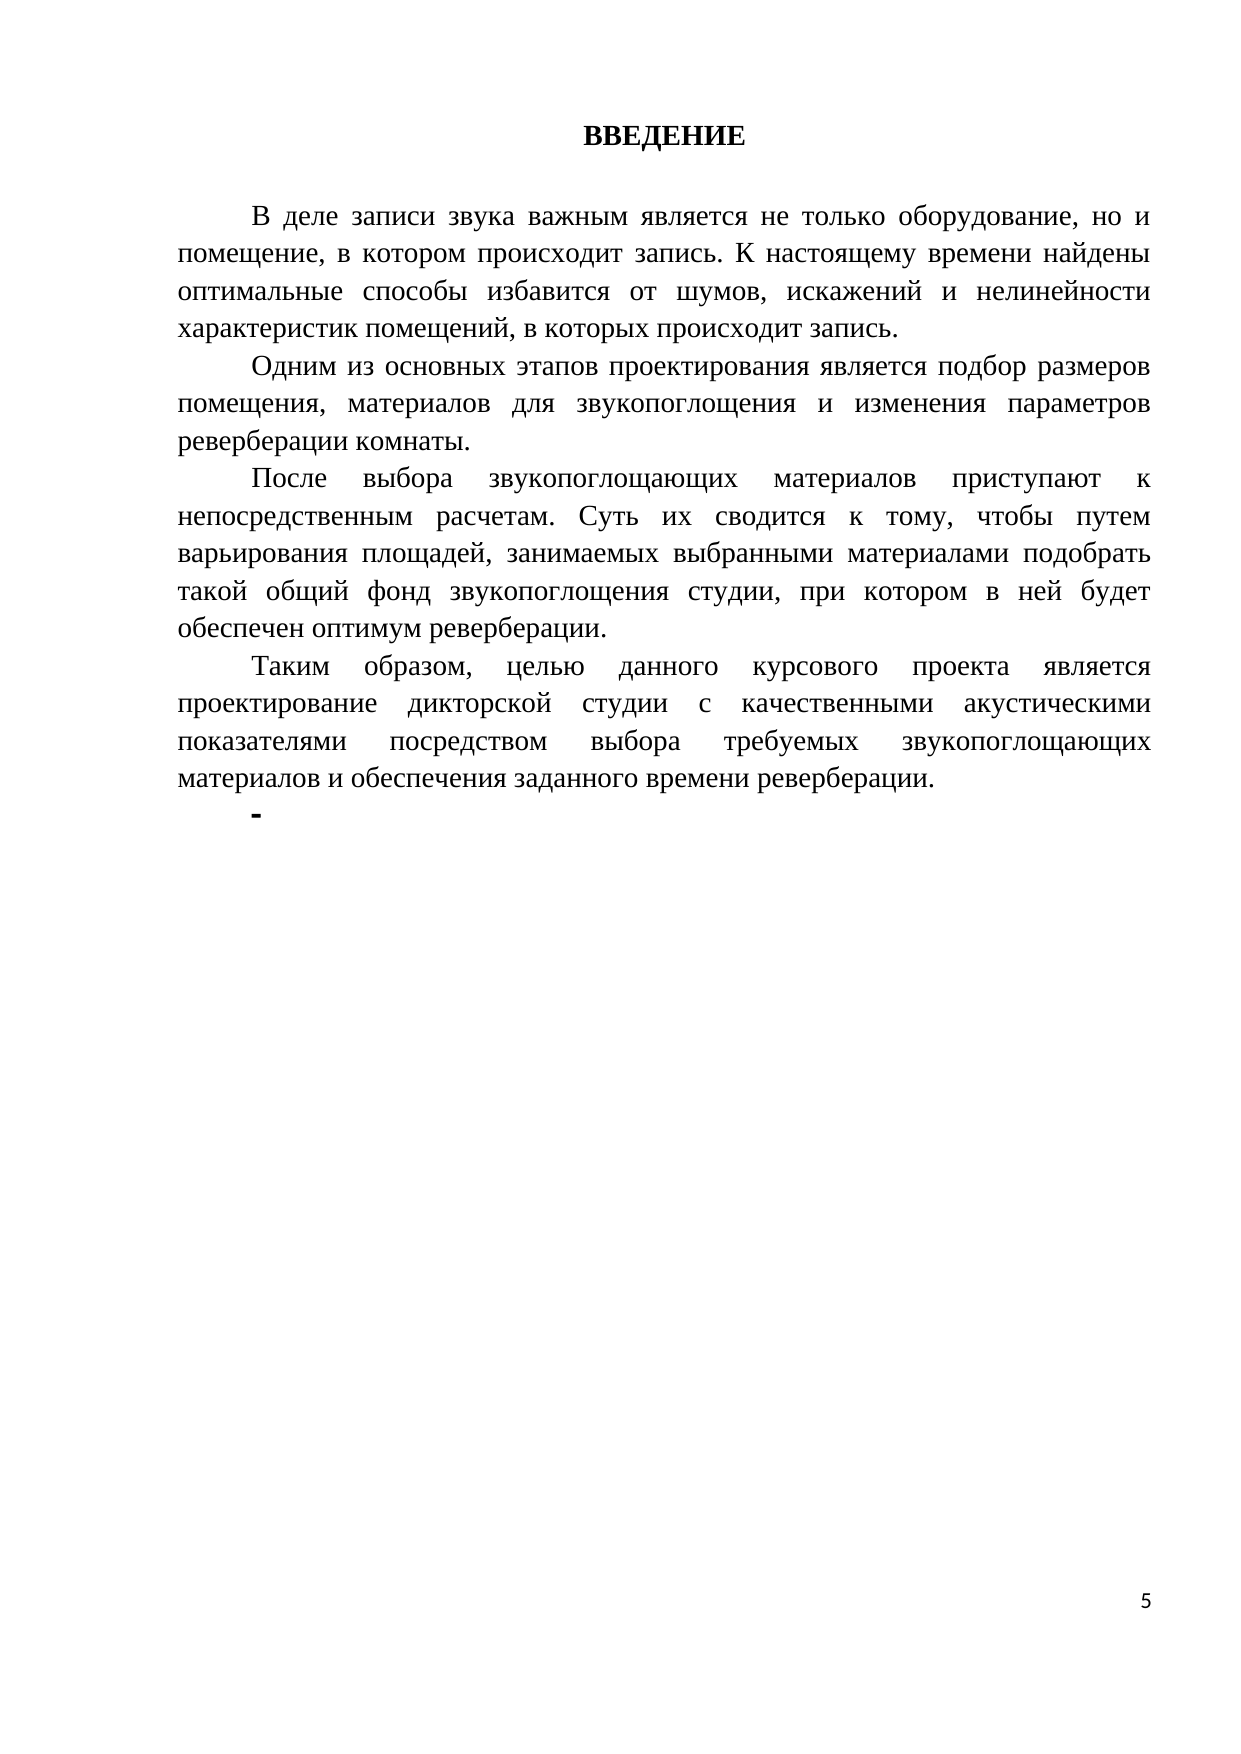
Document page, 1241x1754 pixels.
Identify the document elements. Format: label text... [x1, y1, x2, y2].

text Таким образом, целью данного курсового проекта является проектирование дикторской студии с качественными акустическими показателями посредством выбора требуемых звукопоглощающих материалов и обеспечения заданного времени реверберации. [177, 644, 1152, 794]
text Одним из основных этапов проектирования является подбор размеров помещения, материалов для звукопоглощения и изменения параметров реверберации комнаты. [177, 344, 1152, 457]
text ВВЕДЕНИЕ [177, 118, 1152, 152]
text После выбора звукопоглощающих материалов приступают к непосредственным расчетам. Суть их сводится к тому, чтобы путем варьирования площадей, занимаемых выбранными материалами подобрать такой общий фонд звукопоглощения студии, при котором в ней будет обеспечен оптимум реверберации. [177, 457, 1152, 644]
text В деле записи звука важным является не только оборудование, но и помещение, в котором происходит запись. К настоящему времени найдены оптимальные способы избавится от шумов, искажений и нелинейности характеристик помещений, в которых происходит запись. [177, 194, 1152, 344]
